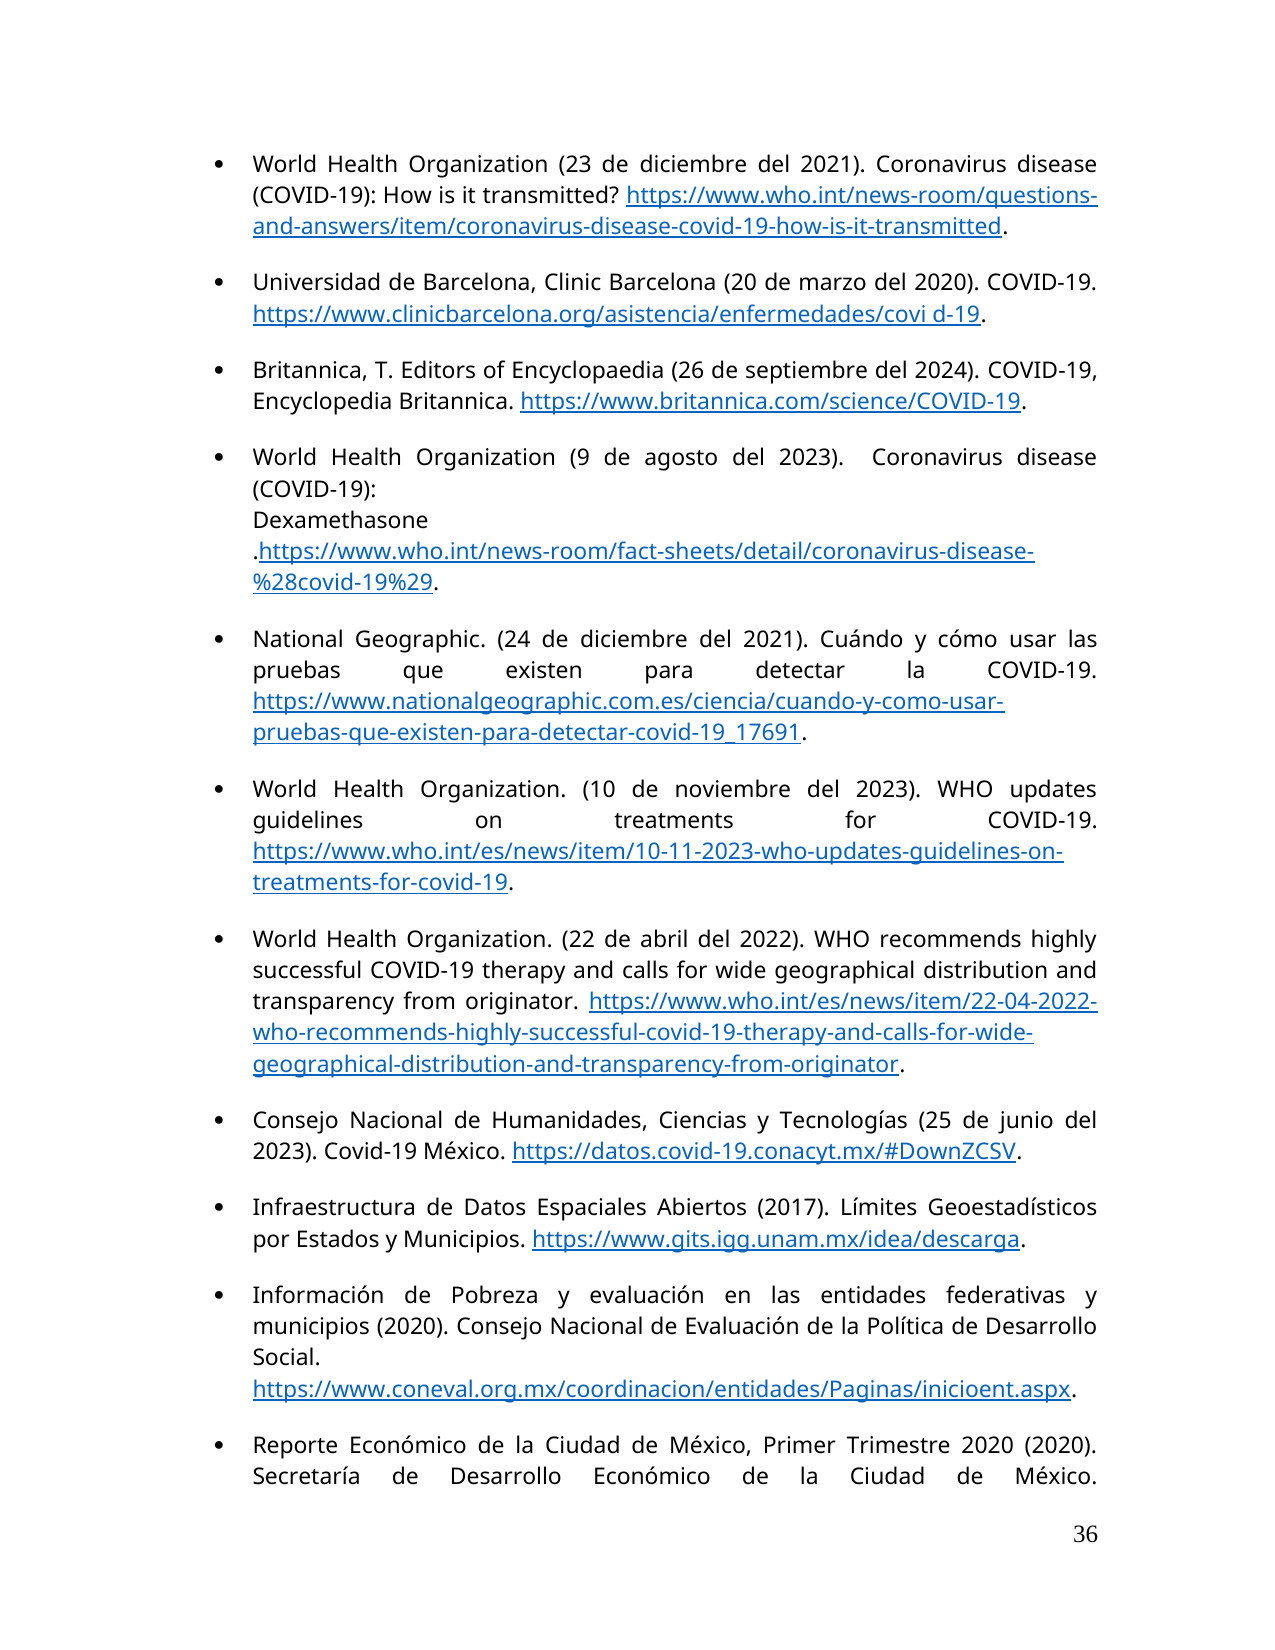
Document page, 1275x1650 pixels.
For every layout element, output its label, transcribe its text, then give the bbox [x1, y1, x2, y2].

list Reporte Económico de la Ciudad de México, Primer Trimestre 2020 (2020). Secretaría de Desarrollo Económico de la Ciudad de México. https://www.sedeco.cdmx.gob.mx/storage/app/media/Reporte%20Economico/2020/reporte-economico-1t-2020.pdf [215, 1135, 1098, 1260]
list World Health Organization. (22 de abril del 2022). WHO recommends highly successful COVID-19 therapy and calls for wide geographical distribution and transparency from originator. https://www.who.int/es/news/item/22-04-2022-who-recommends-highly-successful-covid-19-therapy-and-calls-for-wide-geographical-distribution-and-transparency-from-originator. [215, 629, 1098, 785]
list Infraestructura de Datos Espaciales Abiertos (2017). Límites Geoestadísticos por Estados y Municipios. https://www.gits.igg.unam.mx/idea/descarga. [215, 898, 1098, 960]
list World Health Organization (9 de agosto del 2023). Coronavirus disease (COVID-19): Dexamethasone.https://www.who.int/news-room/fact-sheets/detail/coronavirus-disease-%28covid-19%29. [215, 148, 1098, 304]
list National Geographic. (24 de diciembre del 2021). Cuándo y cómo usar las pruebas que existen para detectar la COVID-19. https://www.nationalgeographic.com.es/ciencia/cuando-y-como-usar-pruebas-que-existen-para-detectar-covid-19_17691. [215, 329, 1098, 454]
list Información de Pobreza y evaluación en las entidades federativas y municipios (2020). Consejo Nacional de Evaluación de la Política de Desarrollo Social. https://www.coneval.org.mx/coordinacion/entidades/Paginas/inicioent.aspx. [215, 985, 1098, 1110]
list Consejo Nacional de Humanidades, Ciencias y Tecnologías (25 de junio del 2023). Covid-19 México. https://datos.covid-19.conacyt.mx/#DownZCSV. [215, 810, 1098, 873]
list Producto Interno Bruto por Entidad Federativa (PIBE). Año base 2018 (2024). Instituto Nacional de Estadística y Geografía. https://www.inegi.org.mx/programas/pibent/2018/. [215, 1285, 1098, 1379]
list World Health Organization. (10 de noviembre del 2023). WHO updates guidelines on treatments for COVID-19. https://www.who.int/es/news/item/10-11-2023-who-updates-guidelines-on-treatments-for-covid-19. [215, 479, 1098, 604]
list Encuesta Nacional de Ocupación y Empleo (ENOE) (2024). Instituto Nacional de Estadística y Geografía.https://www.inegi.org.mx/programas/enoe/15ymas/#tabulados. [215, 1404, 1098, 1498]
